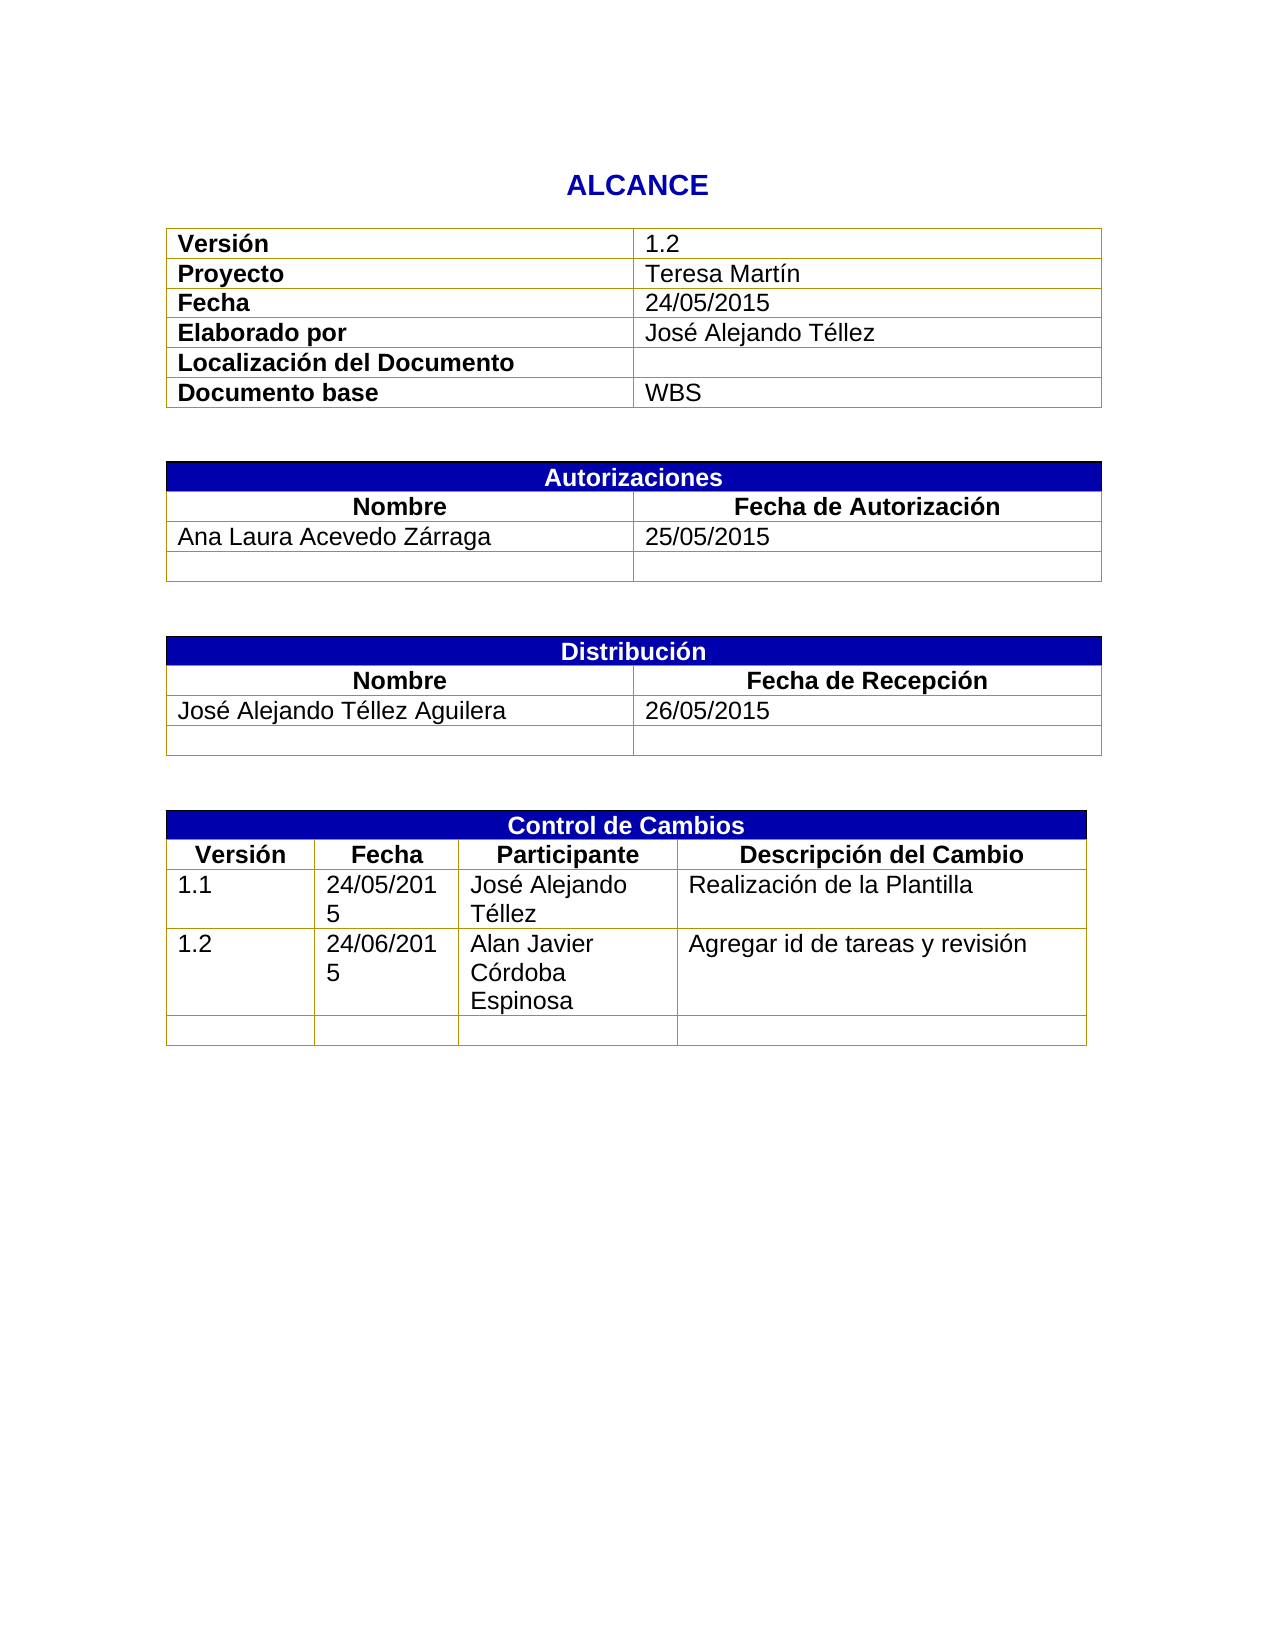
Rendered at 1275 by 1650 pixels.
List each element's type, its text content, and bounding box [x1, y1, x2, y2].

table_cell [459, 1016, 677, 1045]
table_header Control de Cambios [167, 811, 1086, 839]
table_cell Participante [459, 840, 677, 869]
table_cell [167, 1016, 314, 1045]
table_header Versión [167, 229, 633, 258]
table_cell 1.2 [167, 929, 314, 1015]
table_cell Nombre [167, 666, 633, 695]
table_cell Proyecto [167, 259, 633, 287]
table_cell [167, 726, 633, 755]
text ALCANCE [177, 168, 1098, 202]
table_cell 24/05/2015 [634, 289, 1101, 317]
table_header 1.2 [634, 229, 1101, 258]
table_cell Fecha [315, 840, 458, 869]
table_cell 26/05/2015 [634, 696, 1101, 725]
table_cell [634, 726, 1101, 755]
table_cell WBS [634, 378, 1101, 407]
table_cell Ana Laura Acevedo Zárraga [167, 522, 633, 551]
table_cell Teresa Martín [634, 259, 1101, 287]
table_cell 1.1 [167, 870, 314, 928]
table_cell [634, 552, 1101, 581]
table_cell [315, 1016, 458, 1045]
table_cell Elaborado por [167, 318, 633, 347]
table_cell Realización de la Plantilla [678, 870, 1086, 928]
table_cell Localización del Documento [167, 348, 633, 377]
table_header Autorizaciones [167, 463, 1101, 491]
table_cell Versión [167, 840, 314, 869]
table_cell Fecha [167, 289, 633, 317]
table_cell José Alejando Téllez [459, 870, 677, 928]
table_cell 24/06/2015 [315, 929, 458, 1015]
table_cell [167, 552, 633, 581]
table_cell José Alejando Téllez Aguilera [167, 696, 633, 725]
table_cell Alan Javier Córdoba Espinosa [459, 929, 677, 1015]
table_cell Fecha de Autorización [634, 492, 1101, 521]
table_cell 24/05/2015 [315, 870, 458, 928]
table_cell [678, 1016, 1086, 1045]
table_cell [634, 348, 1101, 377]
table_cell Fecha de Recepción [634, 666, 1101, 695]
table_cell Documento base [167, 378, 633, 407]
table_cell José Alejando Téllez [634, 318, 1101, 347]
table_cell Descripción del Cambio [678, 840, 1086, 869]
table_cell Nombre [167, 492, 633, 521]
table_cell Agregar id de tareas y revisión [678, 929, 1086, 1015]
table_header Distribución [167, 637, 1101, 665]
table_cell 25/05/2015 [634, 522, 1101, 551]
